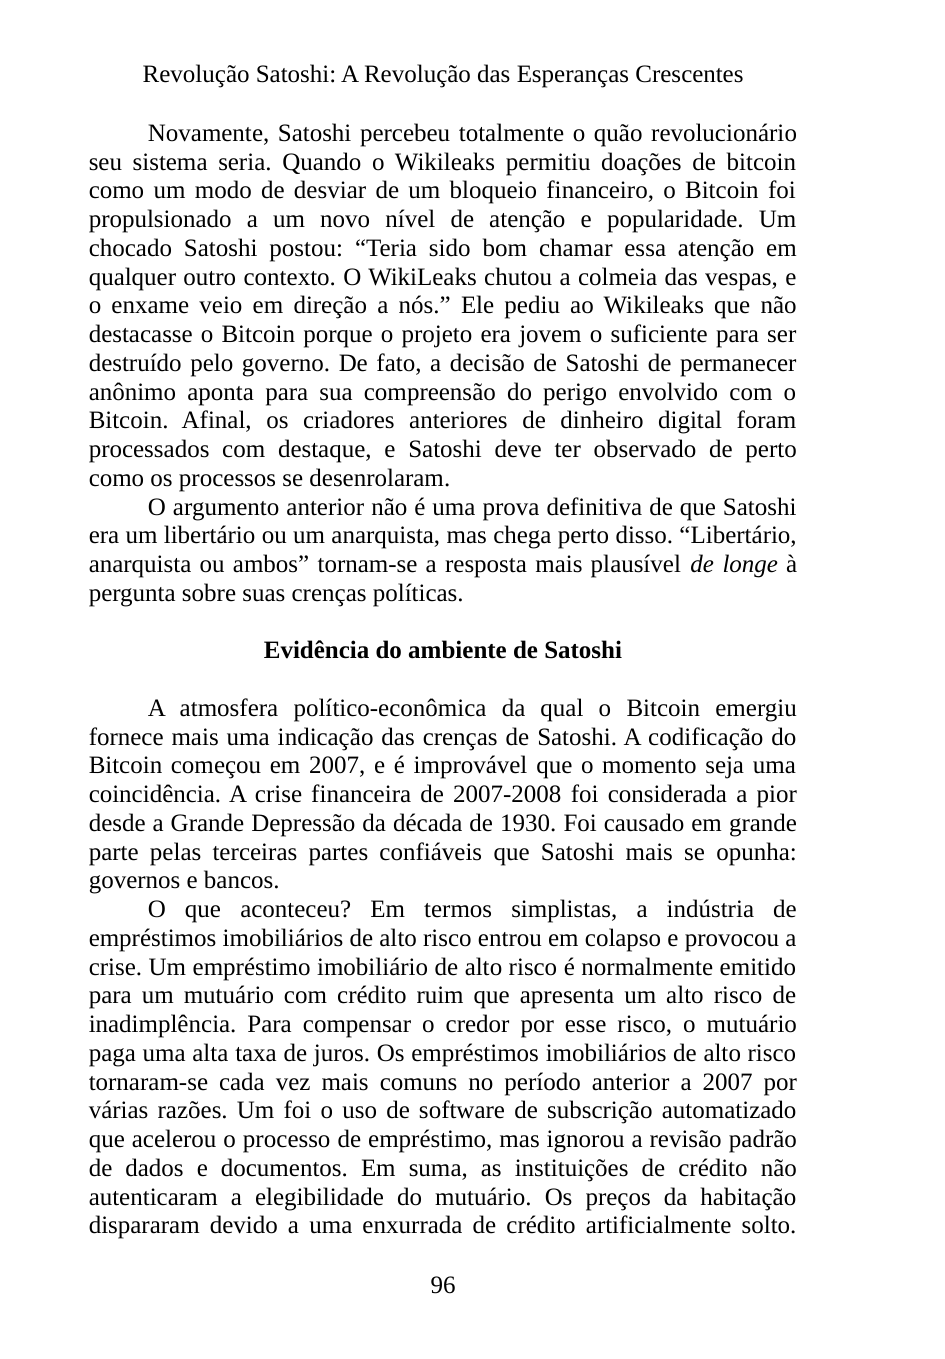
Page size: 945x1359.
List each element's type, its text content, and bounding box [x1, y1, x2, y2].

text Novamente, Satoshi percebeu totalmente o quão revolucionário seu sistema seria. Quando o Wikileaks permitiu doações de bitcoin como um modo de desviar de um bloqueio financeiro, o Bitcoin foi propulsionado a um novo nível de atenção e popularidade. Um chocado Satoshi postou: “Teria sido bom chamar essa atenção em qualquer outro contexto. O WikiLeaks chutou a colmeia das vespas, e o enxame veio em direção a nós.” Ele pediu ao Wikileaks que não destacasse o Bitcoin porque o projeto era jovem o suficiente para ser destruído pelo governo. De fato, a decisão de Satoshi de permanecer anônimo aponta para sua compreensão do perigo envolvido com o Bitcoin. Afinal, os criadores anteriores de dinheiro digital foram processados com destaque, e Satoshi deve ter observado de perto como os processos se desenrolaram. [88, 118, 797, 492]
subtitle Evidência do ambiente de Satoshi [88, 636, 797, 664]
text A atmosfera político-econômica da qual o Bitcoin emergiu fornece mais uma indicação das crenças de Satoshi. A codificação do Bitcoin começou em 2007, e é improvável que o momento seja uma coincidência. A crise financeira de 2007-2008 foi considerada a pior desde a Grande Depressão da década de 1930. Foi causado em grande parte pelas terceiras partes confiáveis que Satoshi mais se opunha: governos e bancos. [88, 693, 797, 894]
text O argumento anterior não é uma prova definitiva de que Satoshi era um libertário ou um anarquista, mas chega perto disso. “Libertário, anarquista ou ambos” tornam-se a resposta mais plausível de longe à pergunta sobre suas crenças políticas. [88, 492, 797, 607]
